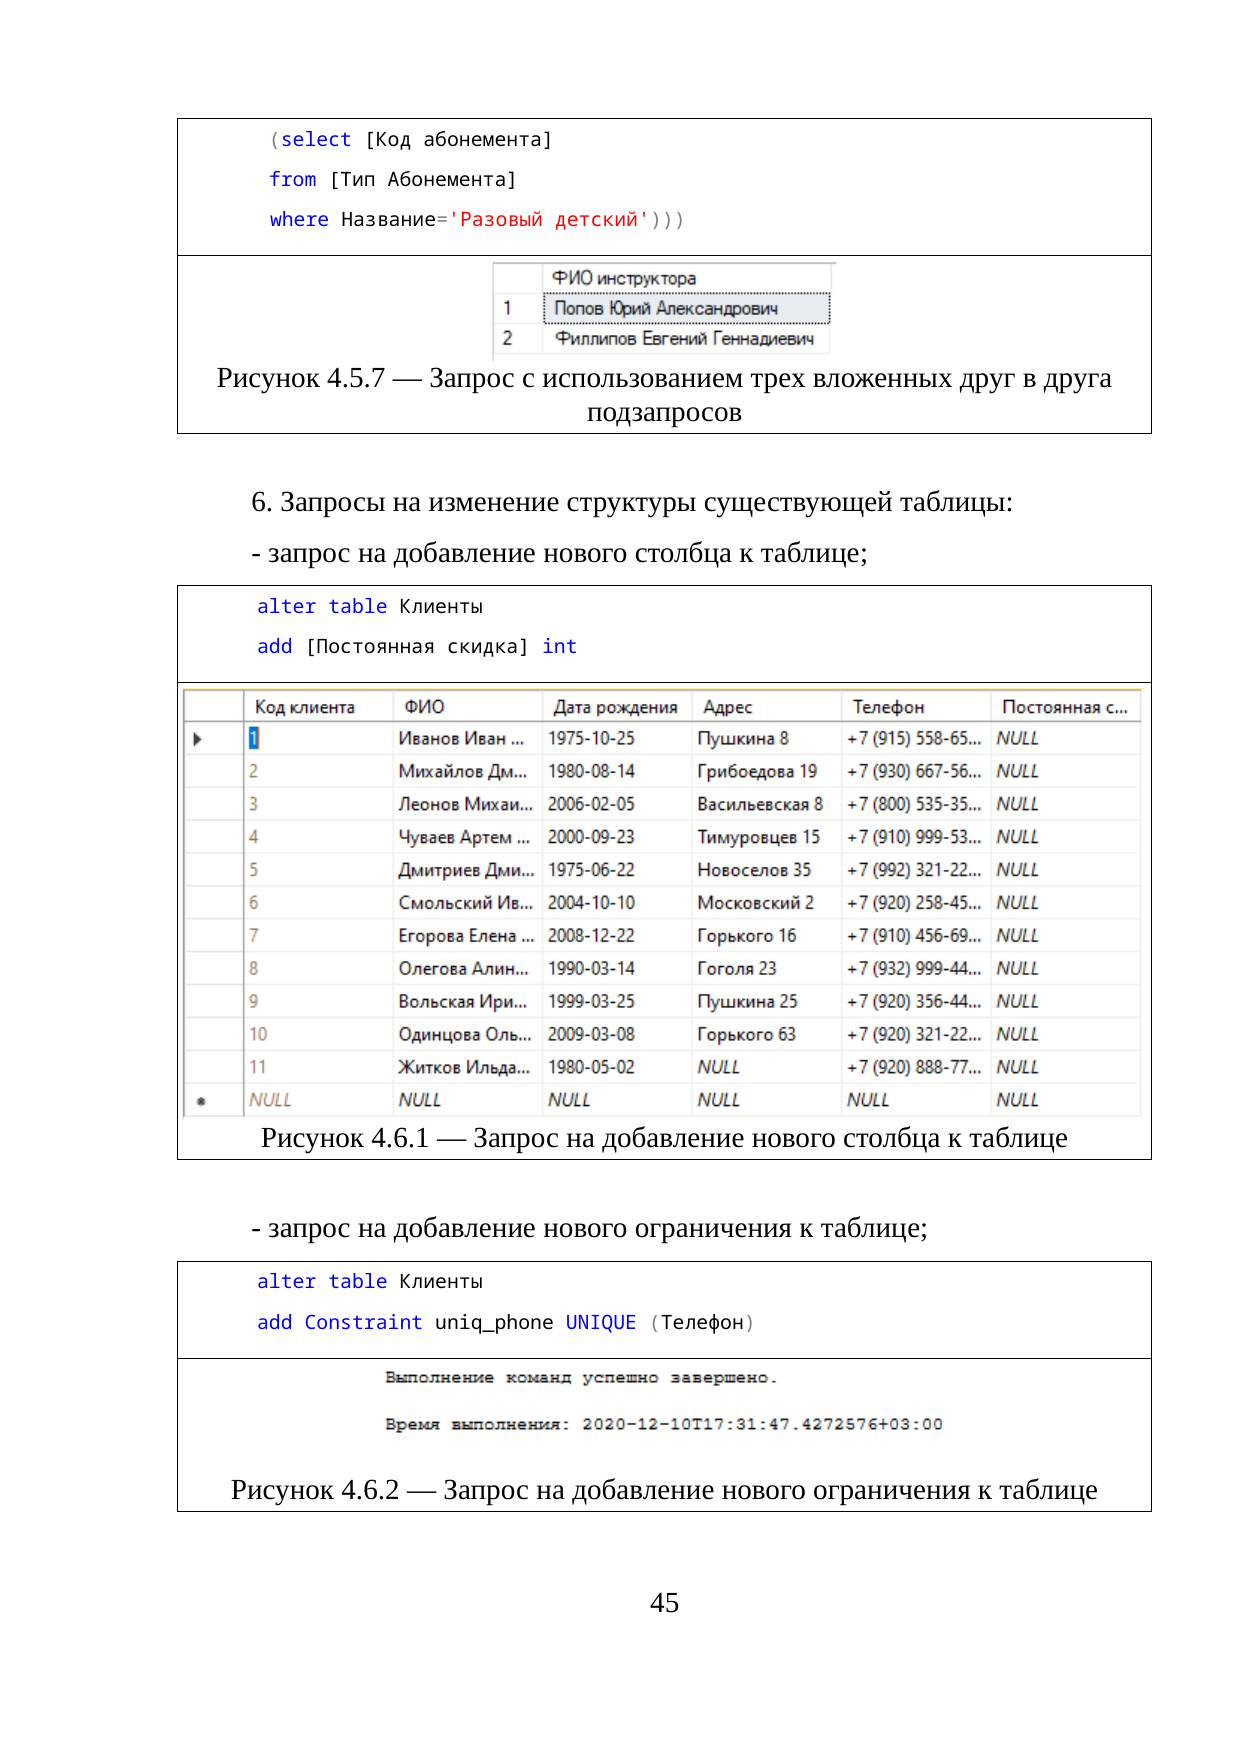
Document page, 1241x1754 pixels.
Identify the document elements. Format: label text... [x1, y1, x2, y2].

table_header alter table Клиенты add [Постоянная скидка] int [178, 586, 1151, 682]
table_cell Рисунок 4.6.1 — Запрос на добавление нового столбца к таблице [178, 683, 1151, 1159]
picture [492, 261, 837, 361]
text 6. Запросы на изменение структуры существующей таблицы: [177, 484, 1152, 518]
text - запрос на добавление нового столбца к таблице; [177, 535, 1152, 568]
table_cell Рисунок 4.5.7 — Запрос с использованием трех вложенных друг в друга подзапросов [178, 256, 1151, 433]
table_header alter table Клиенты add Constraint uniq_phone UNIQUE (Телефон) [178, 1262, 1151, 1357]
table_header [178, 119, 1151, 255]
table_cell Рисунок 4.6.2 — Запрос на добавление нового ограничения к таблице [178, 1359, 1151, 1511]
picture [182, 688, 1146, 1120]
text - запрос на добавление нового ограничения к таблице; [177, 1211, 1152, 1244]
picture [362, 1364, 967, 1472]
